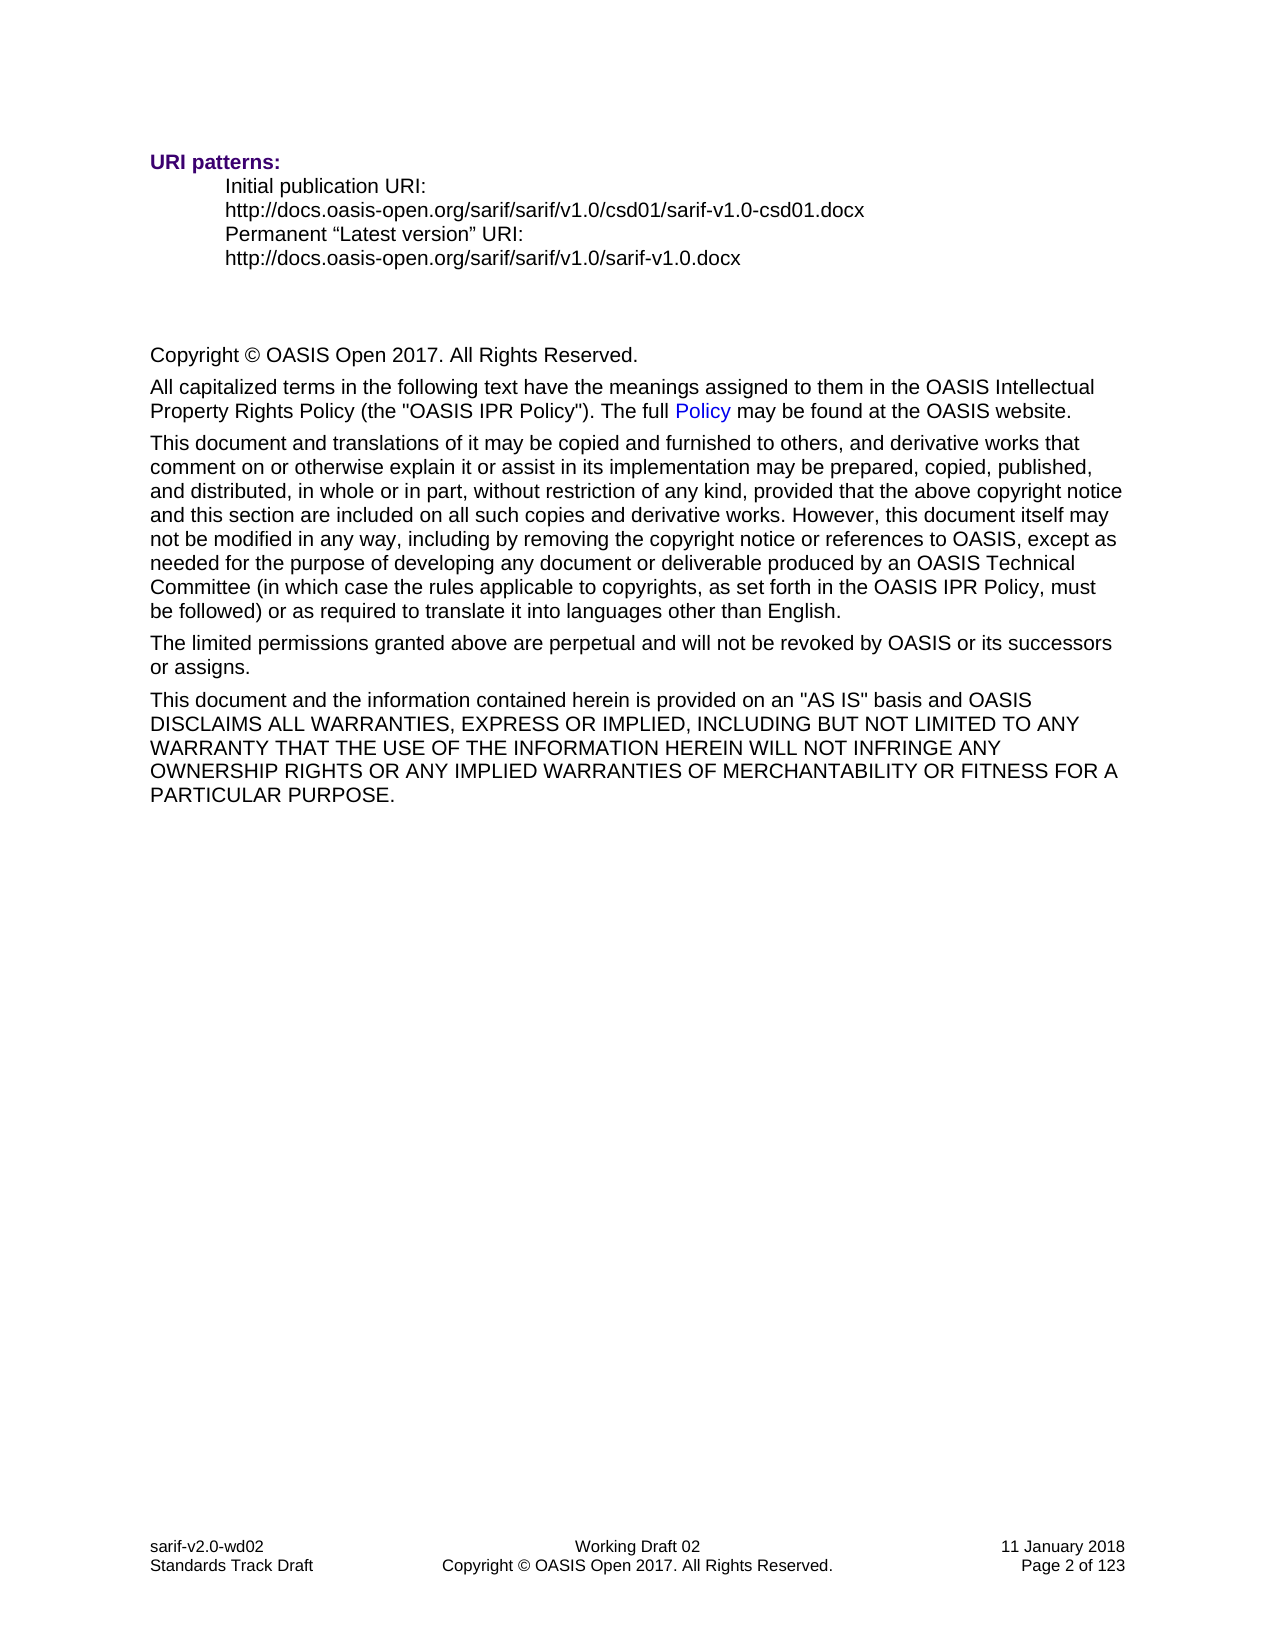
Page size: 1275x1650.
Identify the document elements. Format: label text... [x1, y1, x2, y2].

text This document and translations of it may be copied and furnished to others, and derivative works that comment on or otherwise explain it or assist in its implementation may be prepared, copied, published, and distributed, in whole or in part, without restriction of any kind, provided that the above copyright notice and this section are included on all such copies and derivative works. However, this document itself may not be modified in any way, including by removing the copyright notice or references to OASIS, except as needed for the purpose of developing any document or deliverable produced by an OASIS Technical Committee (in which case the rules applicable to copyrights, as set forth in the OASIS IPR Policy, must be followed) or as required to translate it into languages other than English. [150, 431, 1125, 623]
text This document and the information contained herein is provided on an "AS IS" basis and OASIS DISCLAIMS ALL WARRANTIES, EXPRESS OR IMPLIED, INCLUDING BUT NOT LIMITED TO ANY WARRANTY THAT THE USE OF THE INFORMATION HEREIN WILL NOT INFRINGE ANY OWNERSHIP RIGHTS OR ANY IMPLIED WARRANTIES OF MERCHANTABILITY OR FITNESS FOR A PARTICULAR PURPOSE. [150, 687, 1125, 807]
title Initial publication URI: http://docs.oasis-open.org/sarif/sarif/v1.0/csd01/sarif-v1.0-csd01.docx [225, 174, 1125, 222]
title Permanent “Latest version” URI: http://docs.oasis-open.org/sarif/sarif/v1.0/sarif-v1.0.docx [225, 222, 1125, 270]
text The limited permissions granted above are perpetual and will not be revoked by OASIS or its successors or assigns. [150, 631, 1125, 679]
text All capitalized terms in the following text have the meanings assigned to them in the OASIS Intellectual Property Rights Policy (the "OASIS IPR Policy"). The full Policy may be found at the OASIS website. [150, 375, 1125, 423]
title URI patterns: [150, 150, 1125, 174]
text Copyright © OASIS Open 2017. All Rights Reserved. [150, 343, 1125, 367]
